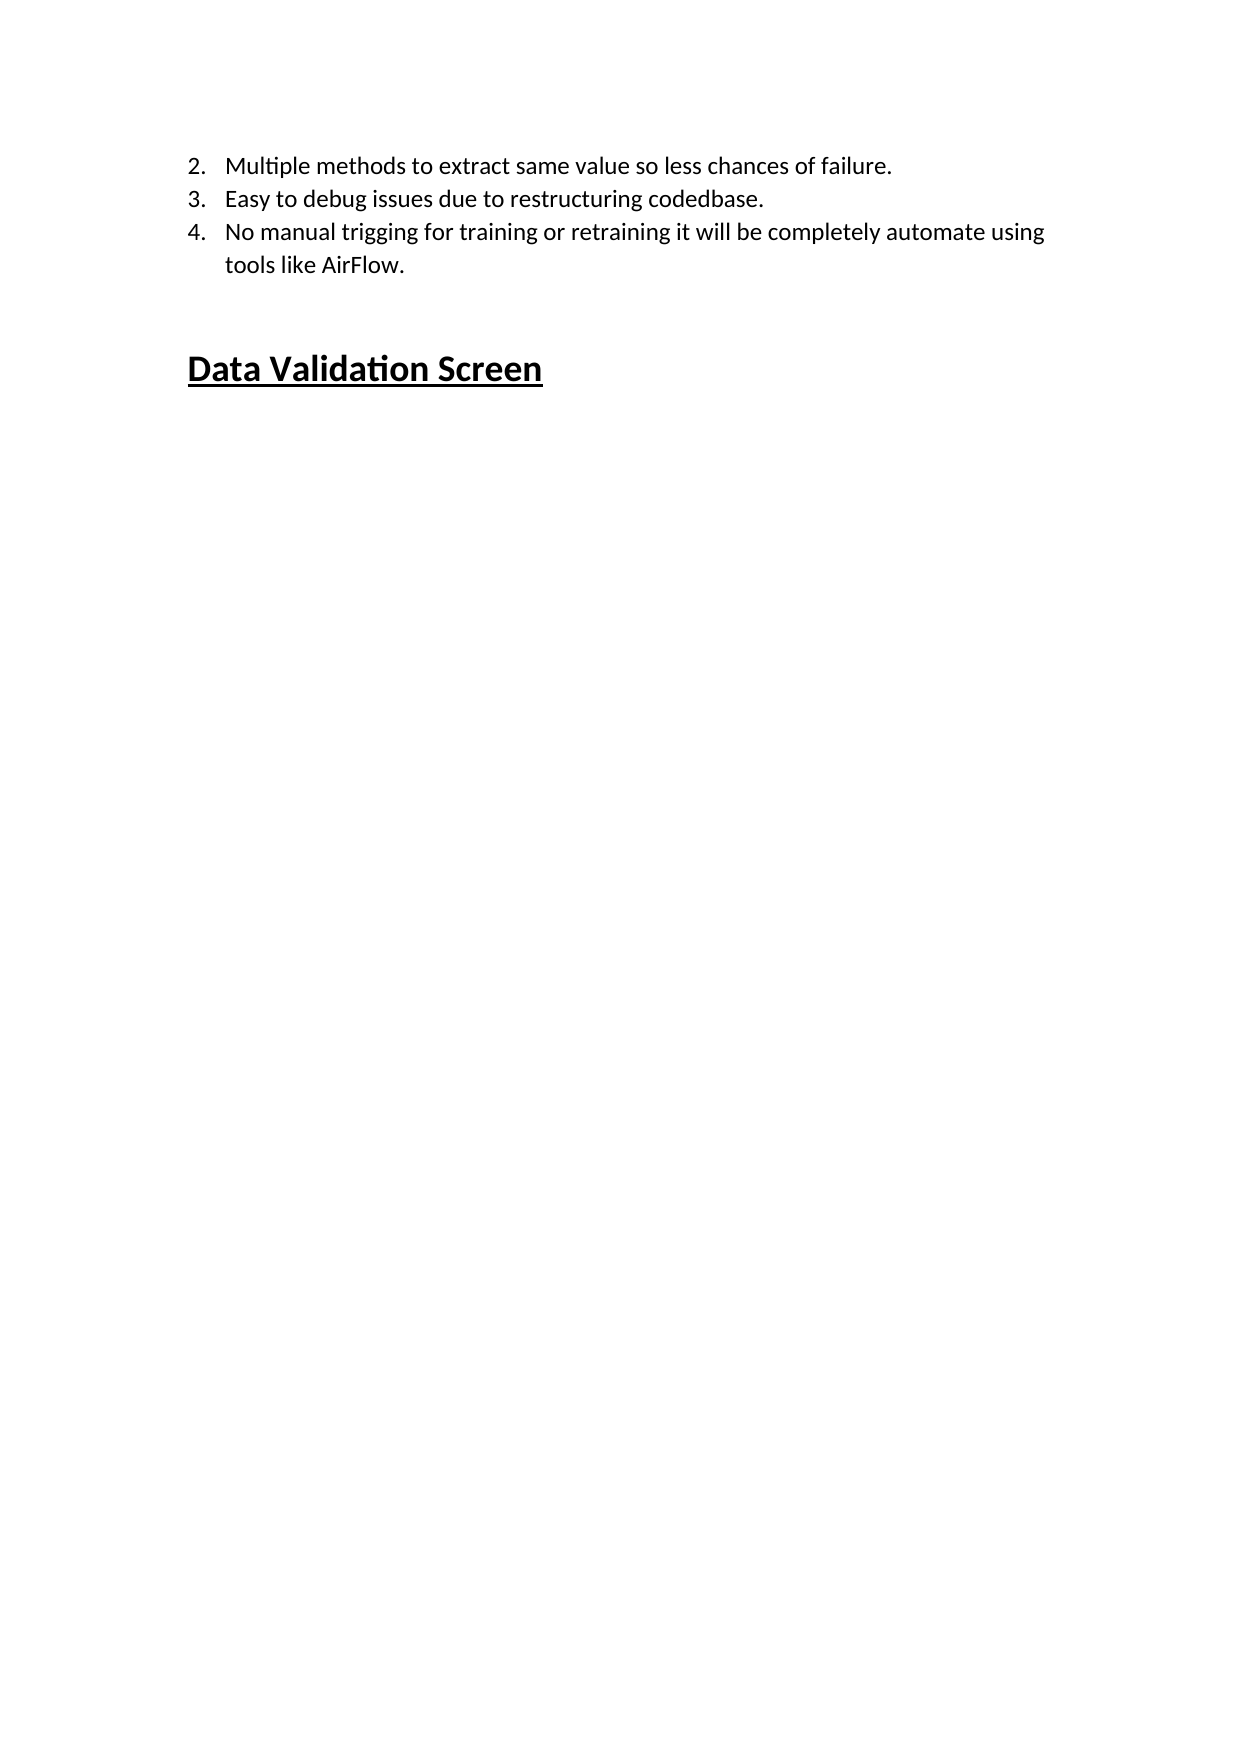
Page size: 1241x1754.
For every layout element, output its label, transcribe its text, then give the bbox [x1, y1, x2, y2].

list No manual trigging for training or retraining it will be completely automate using tools like AirFlow. [187, 216, 1090, 279]
list Data Validation Screen [187, 345, 1090, 391]
list Easy to debug issues due to restructuring codedbase. [187, 183, 1090, 213]
list Multiple methods to extract same value so less chances of failure. [187, 150, 1090, 181]
